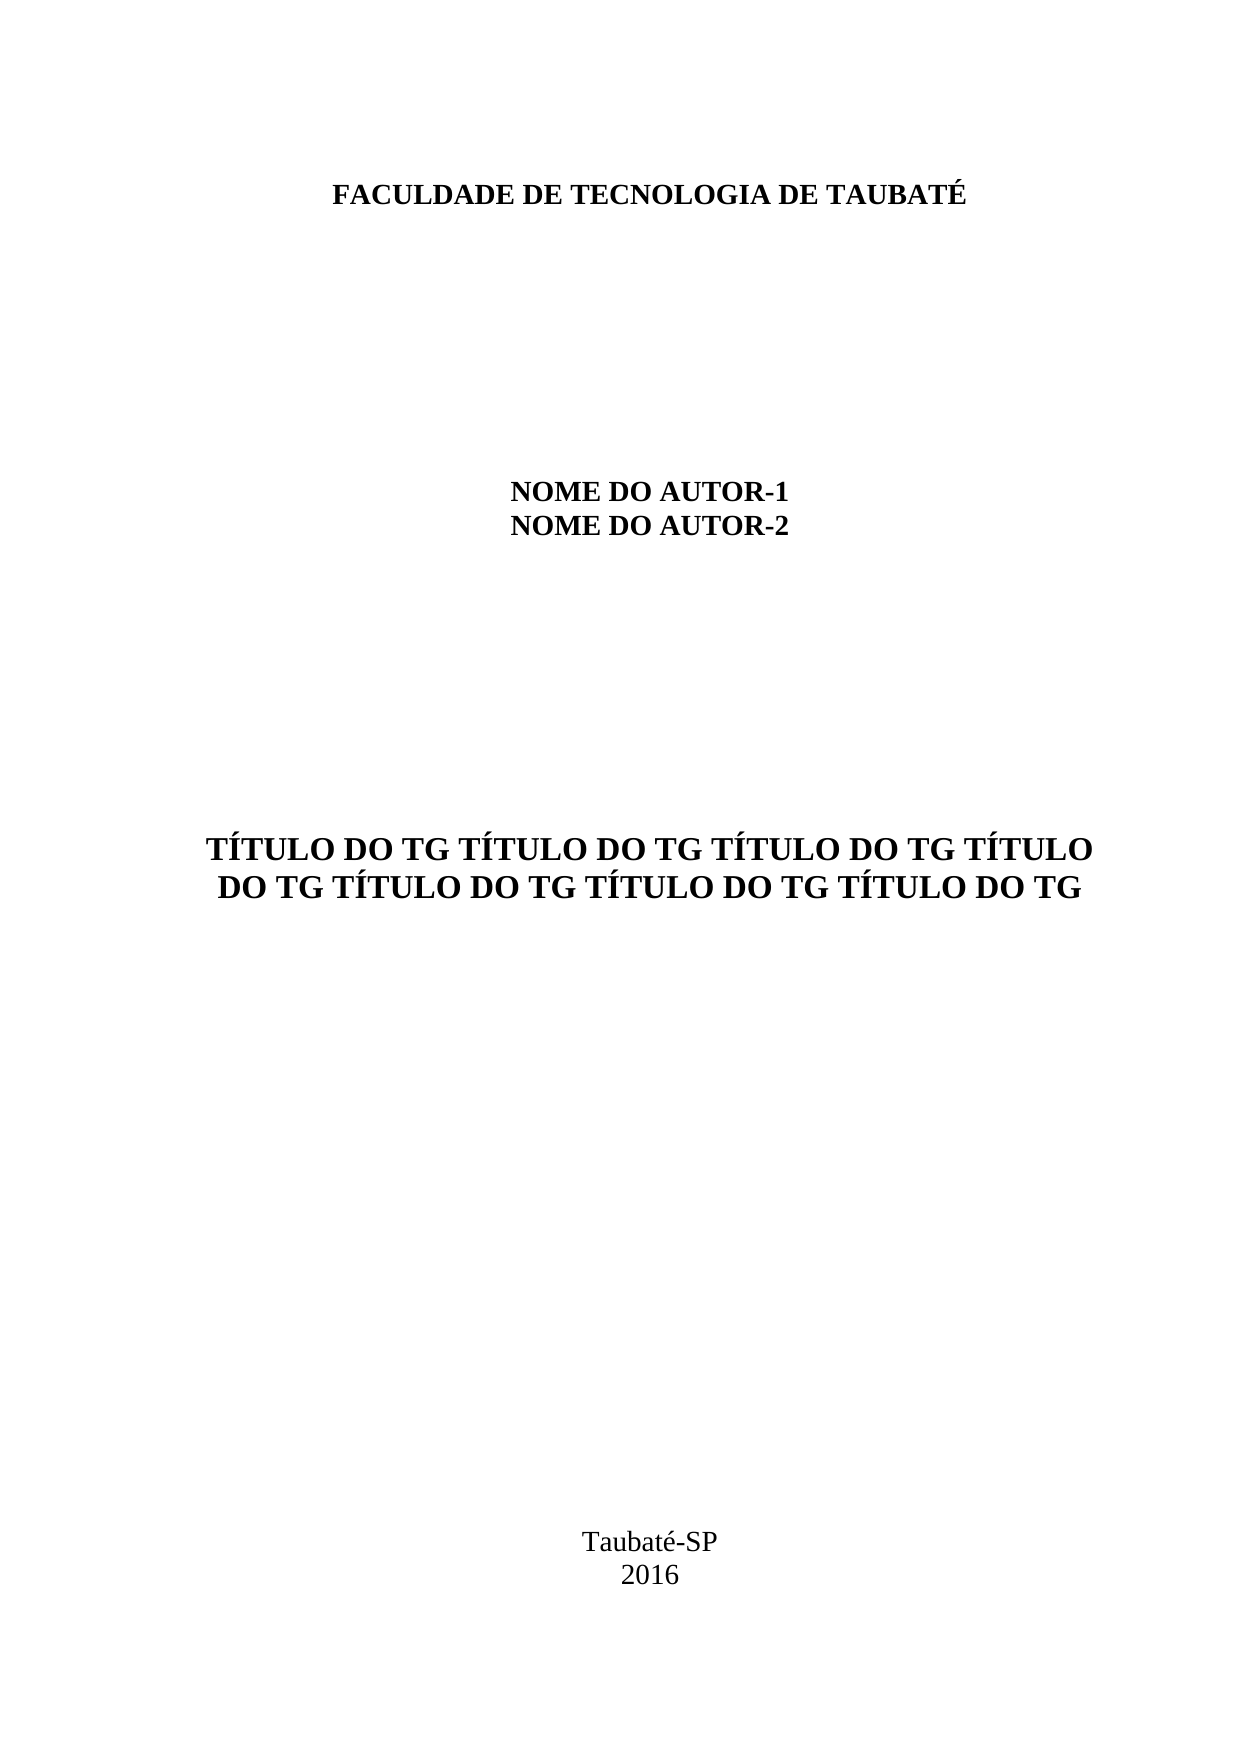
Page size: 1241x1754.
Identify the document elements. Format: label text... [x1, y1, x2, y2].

text Taubaté-SP [177, 1524, 1122, 1557]
text nome do autor-2 [177, 508, 1122, 541]
text TÍTULO DO TG TÍTULO DO TG TÍTULO DO TG TÍTULO DO TG TÍTULO DO TG TÍTULO DO TG TÍTULO DO TG [177, 829, 1122, 906]
text Nome do Autor-1 [177, 474, 1122, 508]
text 2016 [177, 1557, 1122, 1591]
text FACULDADE DE TECNOLOGIA DE TAUBATÉ [177, 177, 1122, 211]
